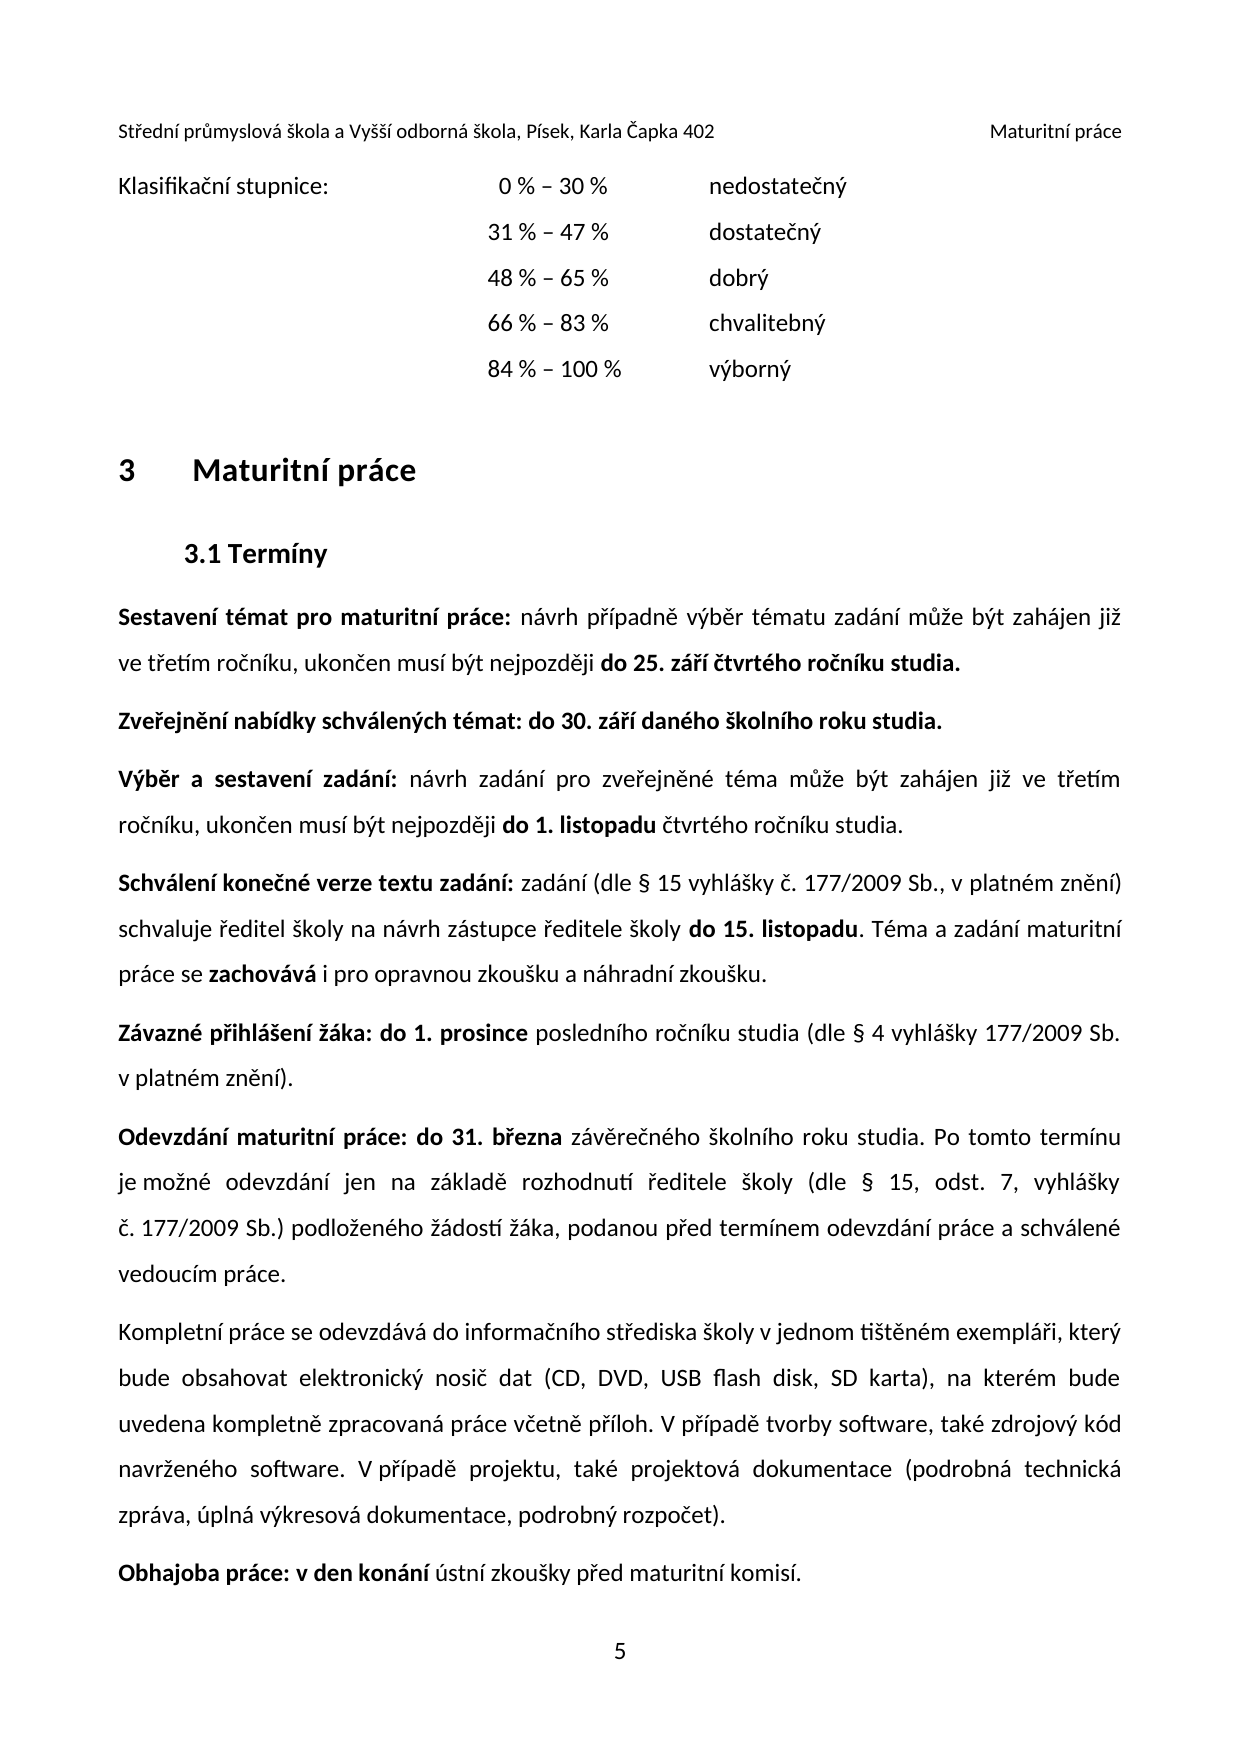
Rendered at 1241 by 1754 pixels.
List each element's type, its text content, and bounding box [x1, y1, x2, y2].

text Sestavení témat pro maturitní práce: návrh případně výběr tématu zadání může být zahájen již ve třetím ročníku, ukončen musí být nejpozději do 25. září čtvrtého ročníku studia. [118, 601, 1122, 677]
text 31 % – 47 % dostatečný [118, 216, 1122, 247]
text Kompletní práce se odevzdává do informačního střediska školy v jednom tištěném exempláři, který bude obsahovat elektronický nosič dat (CD, DVD, USB flash disk, SD karta), na kterém bude uvedena kompletně zpracovaná práce včetně příloh. V případě tvorby software, také zdrojový kód navrženého software. V případě projektu, také projektová dokumentace (podrobná technická zpráva, úplná výkresová dokumentace, podrobný rozpočet). [118, 1316, 1122, 1530]
text 66 % – 83 % chvalitebný [118, 308, 1122, 338]
text 48 % – 65 % dobrý [118, 262, 1122, 292]
text 84 % – 100 % výborný [118, 353, 1122, 384]
subtitle Termíny [177, 535, 1122, 571]
subtitle Maturitní práce [118, 449, 1122, 490]
text Zveřejnění nabídky schválených témat: do 30. září daného školního roku studia. [118, 705, 1122, 736]
text Odevzdání maturitní práce: do 31. března závěrečného školního roku studia. Po tomto termínu je možné odevzdání jen na základě rozhodnutí ředitele školy (dle § 15, odst. 7, vyhlášky č. 177/2009 Sb.) podloženého žádostí žáka, podanou před termínem odevzdání práce a schválené vedoucím práce. [118, 1121, 1122, 1288]
text Závazné přihlášení žáka: do 1. prosince posledního ročníku studia (dle § 4 vyhlášky 177/2009 Sb. v platném znění). [118, 1017, 1122, 1093]
text Obhajoba práce: v den konání ústní zkoušky před maturitní komisí. [118, 1557, 1122, 1588]
text Výběr a sestavení zadání: návrh zadání pro zveřejněné téma může být zahájen již ve třetím ročníku, ukončen musí být nejpozději do 1. listopadu čtvrtého ročníku studia. [118, 763, 1122, 839]
text Schválení konečné verze textu zadání: zadání (dle § 15 vyhlášky č. 177/2009 Sb., v platném znění) schvaluje ředitel školy na návrh zástupce ředitele školy do 15. listopadu. Téma a zadání maturitní práce se zachovává i pro opravnou zkoušku a náhradní zkoušku. [118, 867, 1122, 989]
text Klasifikační stupnice: 0 % – 30 % nedostatečný [118, 170, 1122, 201]
